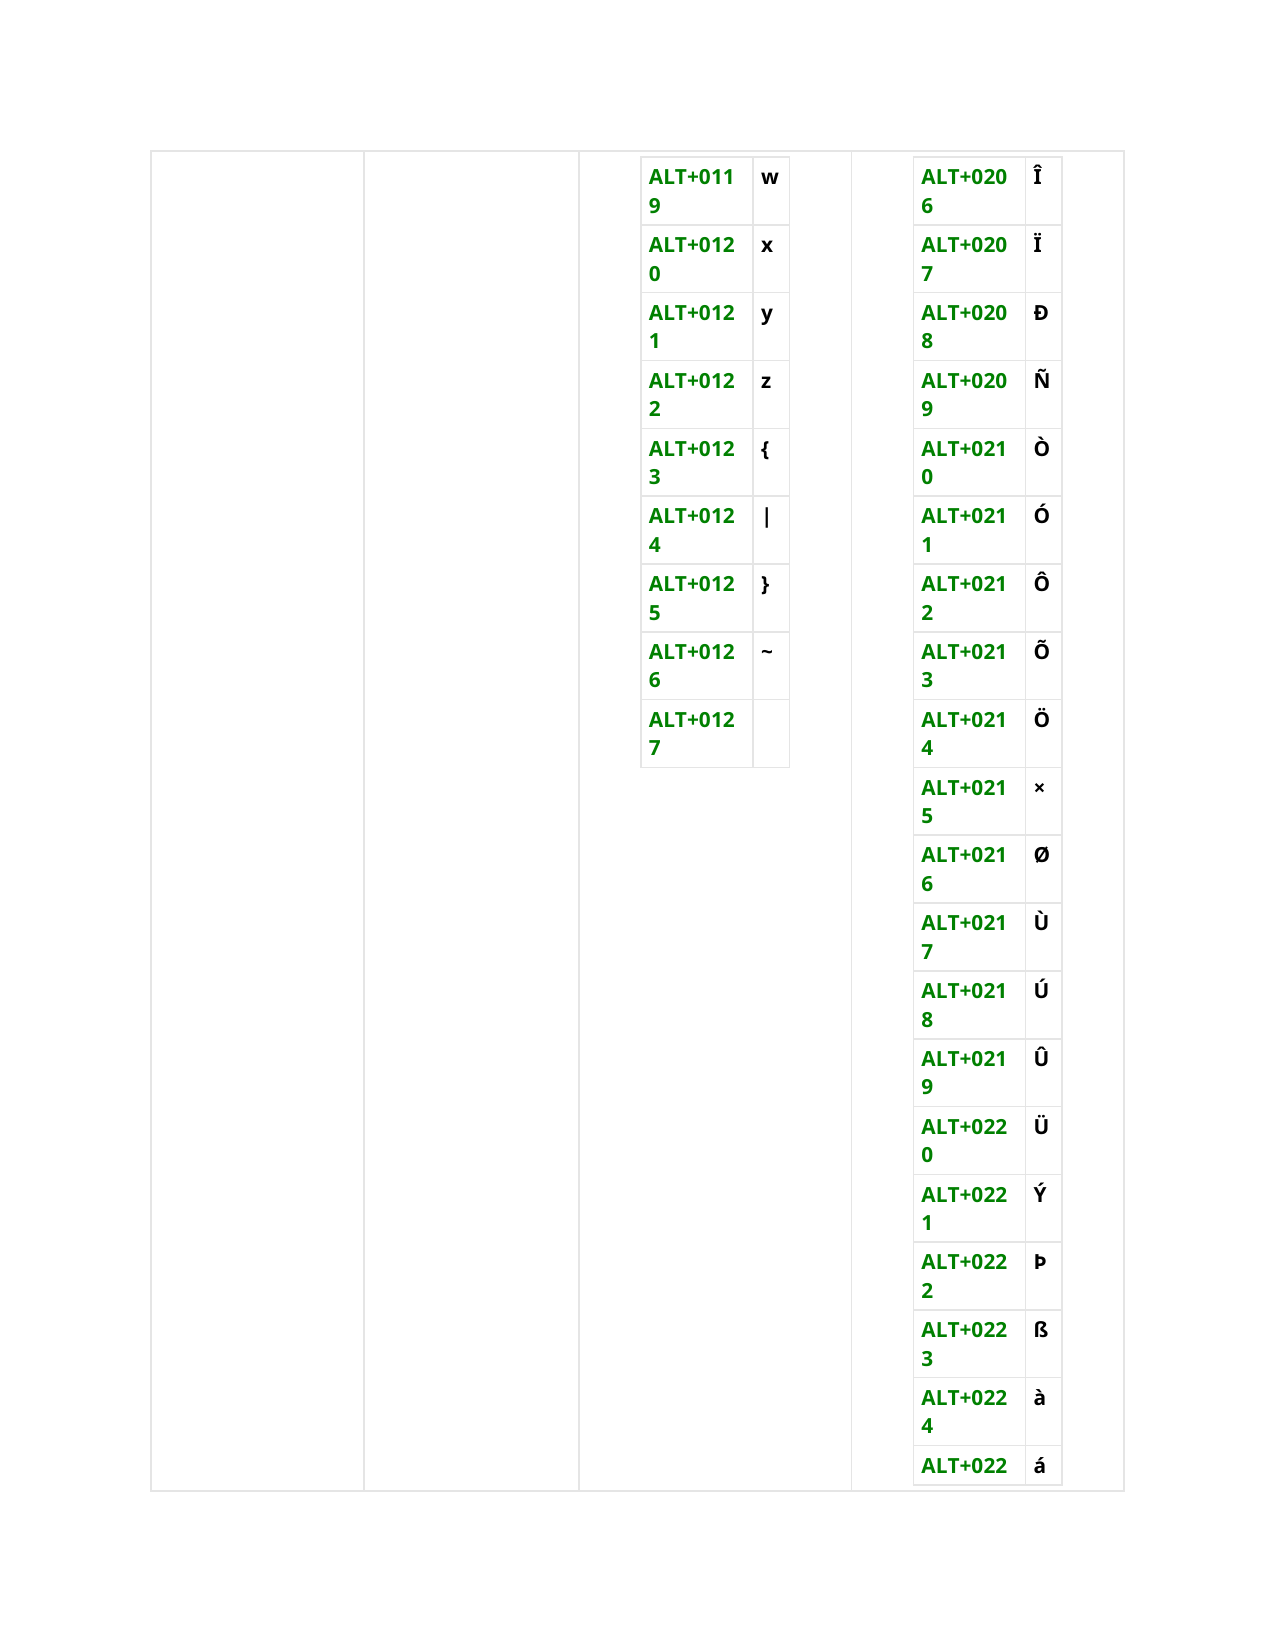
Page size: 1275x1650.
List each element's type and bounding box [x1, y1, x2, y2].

table_header [365, 152, 578, 1490]
table_header [152, 152, 363, 1490]
table_header [852, 152, 1123, 1490]
table_header [580, 152, 851, 1490]
